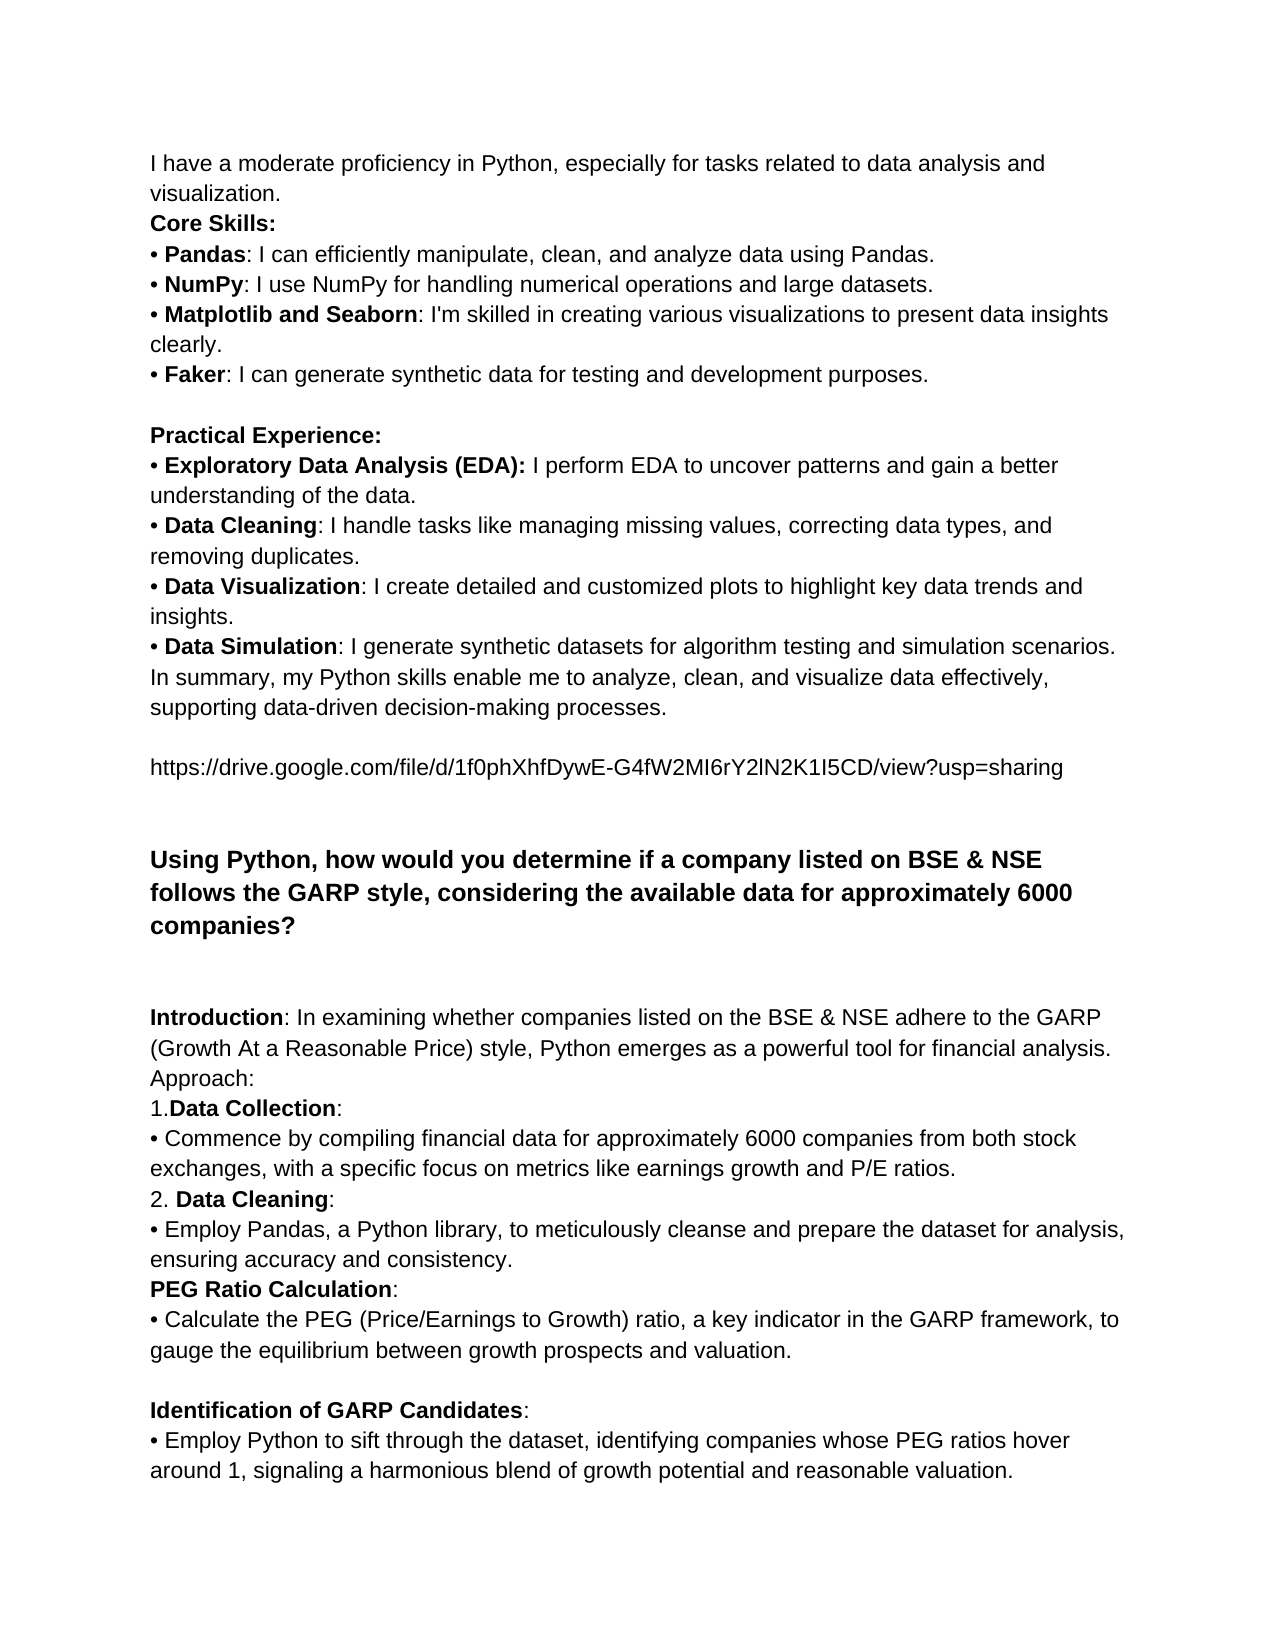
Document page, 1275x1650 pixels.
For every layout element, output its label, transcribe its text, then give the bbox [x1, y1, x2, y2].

text Practical Experience: [150, 422, 1125, 448]
text https://drive.google.com/file/d/1f0phXhfDywE-G4fW2MI6rY2lN2K1I5CD/view?usp=sharing [150, 754, 1125, 781]
text • Calculate the PEG (Price/Earnings to Growth) ratio, a key indicator in the GARP framework, to gauge the equilibrium between growth prospects and valuation. [150, 1306, 1125, 1363]
text Introduction: In examining whether companies listed on the BSE & NSE adhere to the GARP (Growth At a Reasonable Price) style, Python emerges as a powerful tool for financial analysis. [150, 1004, 1125, 1061]
text In summary, my Python skills enable me to analyze, clean, and visualize data effectively, supporting data-driven decision-making processes. [150, 663, 1125, 720]
text • Data Visualization: I create detailed and customized plots to highlight key data trends and insights. [150, 573, 1125, 629]
text Core Skills: [150, 210, 1125, 237]
text • Data Cleaning: I handle tasks like managing missing values, correcting data types, and removing duplicates. [150, 512, 1125, 569]
text • Employ Python to sift through the dataset, identifying companies whose PEG ratios hover around 1, signaling a harmonious blend of growth potential and reasonable valuation. [150, 1427, 1125, 1484]
text Identification of GARP Candidates: [150, 1397, 1125, 1423]
text • NumPy: I use NumPy for handling numerical operations and large datasets. [150, 271, 1125, 297]
text PEG Ratio Calculation: [150, 1276, 1125, 1302]
text Approach: [150, 1065, 1125, 1091]
text • Data Simulation: I generate synthetic datasets for algorithm testing and simulation scenarios. [150, 633, 1125, 660]
text • Faker: I can generate synthetic data for testing and development purposes. [150, 361, 1125, 388]
text 1.Data Collection: [150, 1095, 1125, 1121]
text • Exploratory Data Analysis (EDA): I perform EDA to uncover patterns and gain a better understanding of the data. [150, 452, 1125, 509]
text • Employ Pandas, a Python library, to meticulously cleanse and prepare the dataset for analysis, ensuring accuracy and consistency. [150, 1216, 1125, 1272]
text • Commence by compiling financial data for approximately 6000 companies from both stock exchanges, with a specific focus on metrics like earnings growth and P/E ratios. [150, 1125, 1125, 1182]
text I have a moderate proficiency in Python, especially for tasks related to data analysis and visualization. [150, 150, 1125, 207]
text 2. Data Cleaning: [150, 1186, 1125, 1212]
text Using Python, how would you determine if a company listed on BSE & NSE follows the GARP style, considering the available data for approximately 6000 companies? [150, 845, 1125, 939]
text • Matplotlib and Seaborn: I'm skilled in creating various visualizations to present data insights clearly. [150, 301, 1125, 358]
text • Pandas: I can efficiently manipulate, clean, and analyze data using Pandas. [150, 241, 1125, 267]
